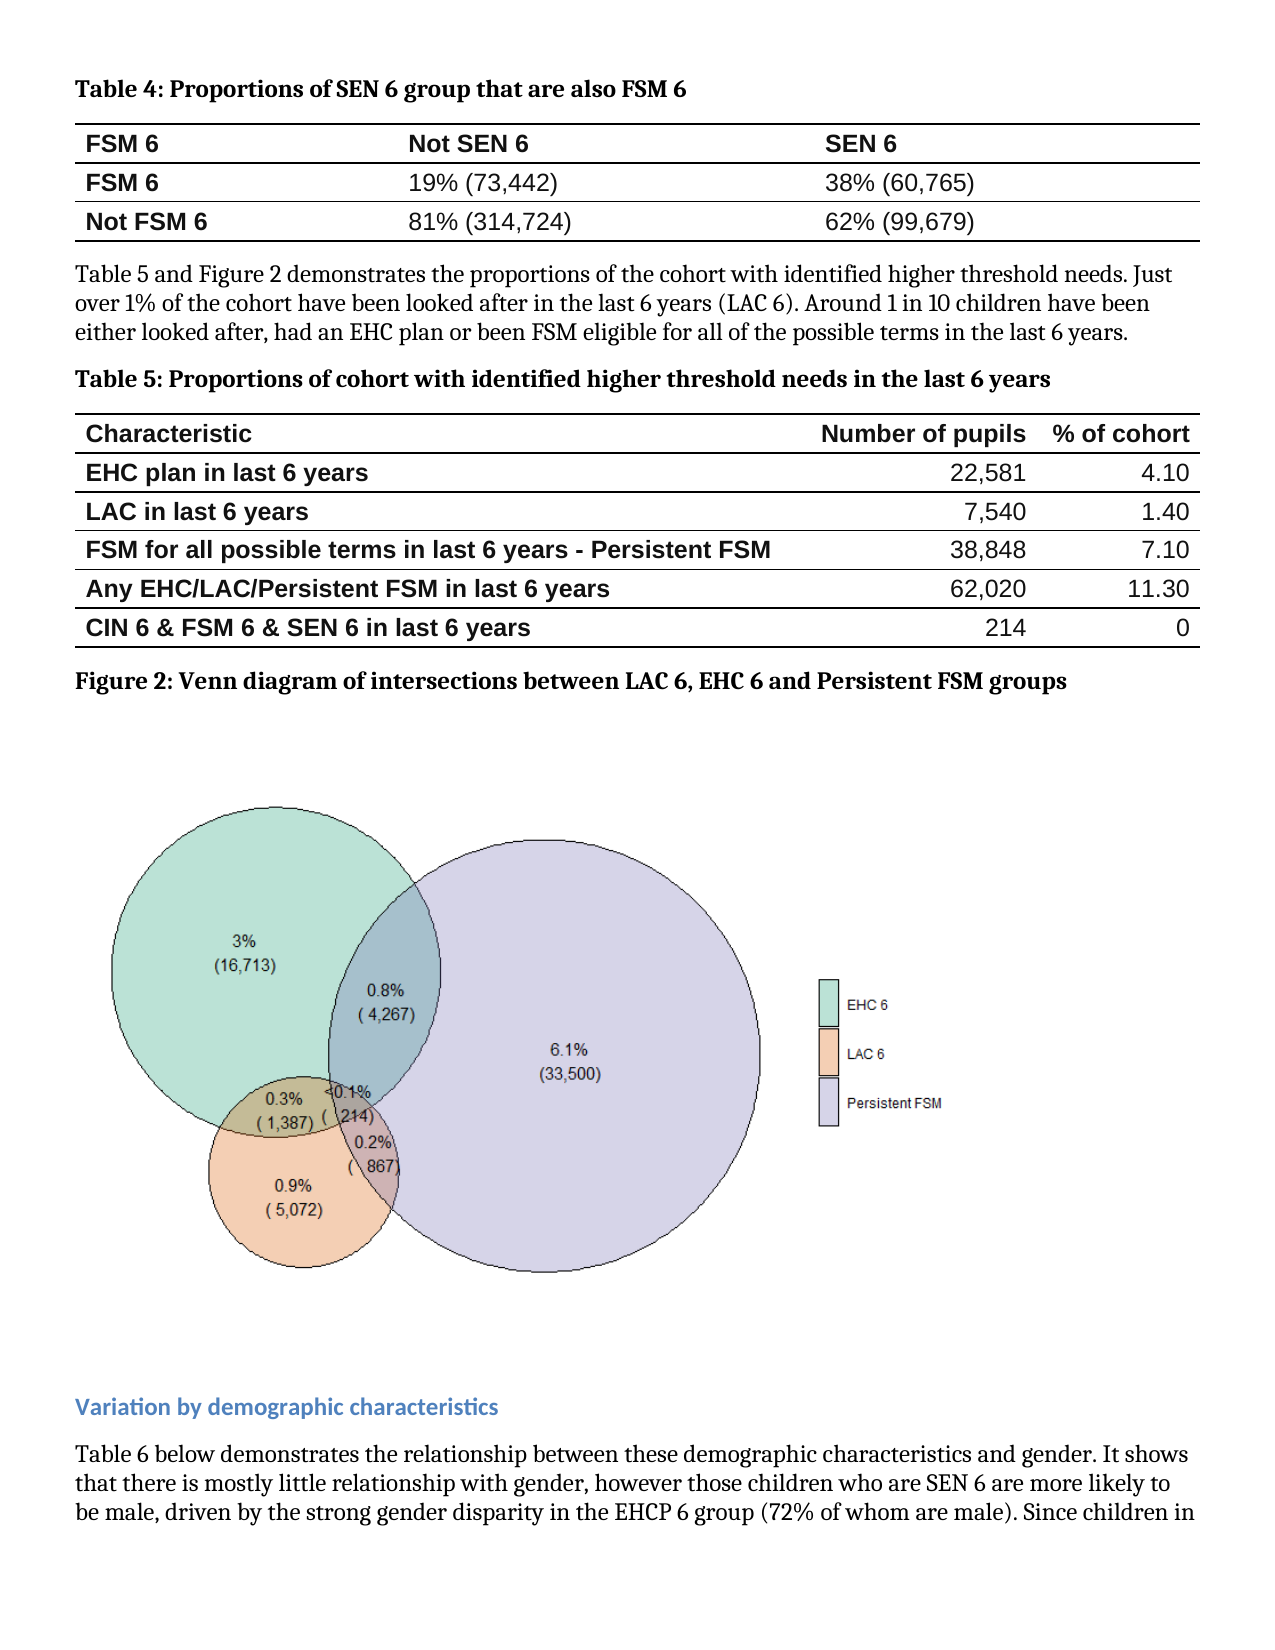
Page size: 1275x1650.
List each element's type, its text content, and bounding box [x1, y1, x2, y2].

table_cell LAC in last 6 years [75, 493, 803, 530]
table_cell 0 [1037, 609, 1200, 646]
table_cell 62% (99,679) [815, 202, 1200, 239]
table_cell 1.40 [1037, 493, 1200, 530]
table_cell 62,020 [804, 570, 1037, 607]
table_cell 38% (60,765) [815, 164, 1200, 201]
subtitle Variation by demographic characteristics [75, 1391, 1200, 1422]
table_cell 22,581 [804, 454, 1037, 491]
text Table 5: Proportions of cohort with identified higher threshold needs in the last 6 years [75, 365, 1200, 394]
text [75, 1440, 1200, 1527]
table_cell 11.30 [1037, 570, 1200, 607]
text Figure 2: Venn diagram of intersections between LAC 6, EHC 6 and Persistent FSM groups [75, 667, 1200, 695]
table_header FSM 6 [75, 125, 398, 162]
table_cell 81% (314,724) [398, 202, 814, 239]
table_cell 19% (73,442) [398, 164, 814, 201]
table_cell 4.10 [1037, 454, 1200, 491]
table_cell 214 [804, 609, 1037, 646]
text Table 5 and Figure 2 demonstrates the proportions of the cohort with identified higher threshold needs. Just over 1% of the cohort have been looked after in the last 6 years (LAC 6). Around 1 in 10 children have been either looked after, had an EHC plan or been FSM eligible for all of the possible terms in the last 6 years. [75, 260, 1200, 347]
text Table 4: Proportions of SEN 6 group that are also FSM 6 [75, 75, 1200, 104]
table_cell CIN 6 & FSM 6 & SEN 6 in last 6 years [75, 609, 803, 646]
table_cell 38,848 [804, 531, 1037, 568]
table_cell 7,540 [804, 493, 1037, 530]
table_header Characteristic [75, 415, 803, 452]
table_header % of cohort [1037, 415, 1200, 452]
table_cell FSM 6 [75, 164, 398, 201]
table_header Not SEN 6 [398, 125, 814, 162]
table_cell 7.10 [1037, 531, 1200, 568]
picture [75, 714, 951, 1371]
table_cell Any EHC/LAC/Persistent FSM in last 6 years [75, 570, 803, 607]
table_cell FSM for all possible terms in last 6 years - Persistent FSM [75, 531, 803, 568]
table_header SEN 6 [815, 125, 1200, 162]
table_cell Not FSM 6 [75, 202, 398, 239]
table_cell EHC plan in last 6 years [75, 454, 803, 491]
table_header Number of pupils [804, 415, 1037, 452]
